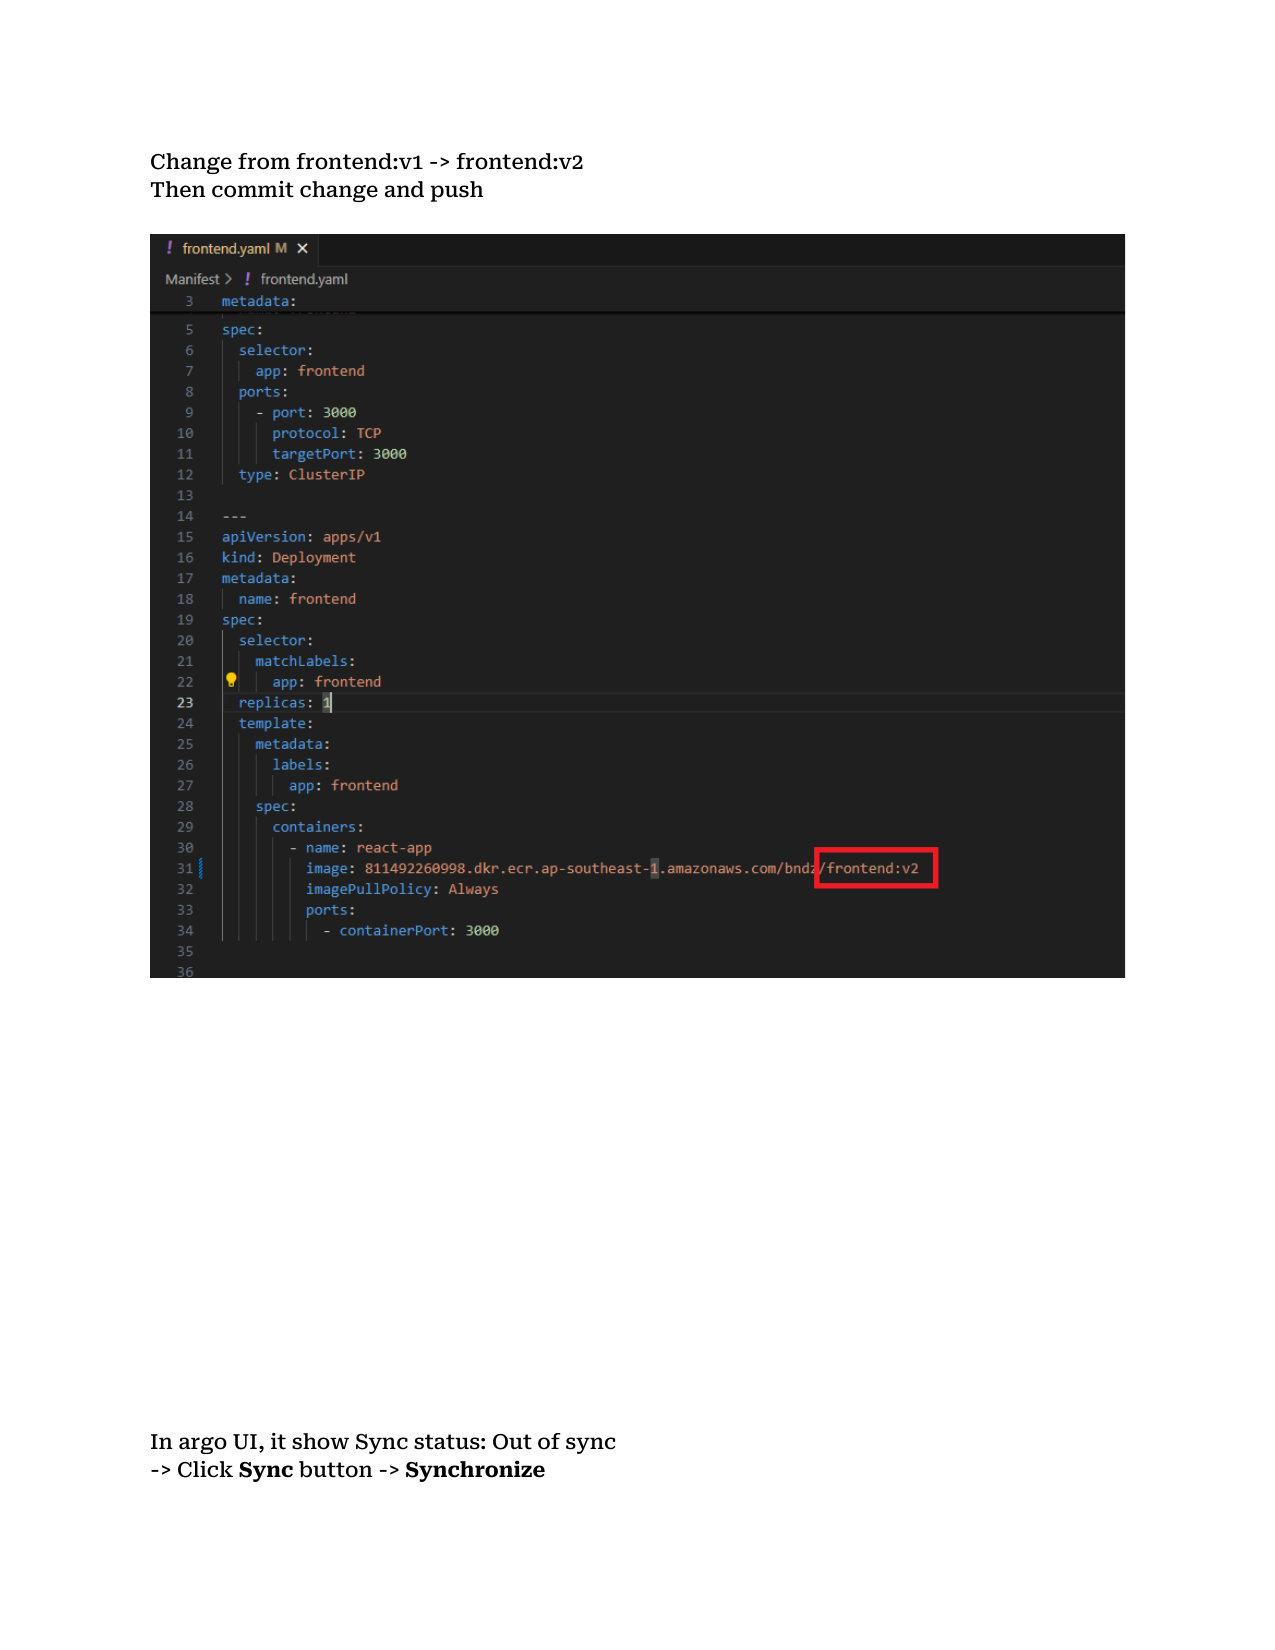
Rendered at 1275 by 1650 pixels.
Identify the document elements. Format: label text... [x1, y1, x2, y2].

text Then commit change and push [150, 178, 1125, 202]
text Change from frontend:v1 -> frontend:v2 [150, 150, 1125, 174]
text In argo UI, it show Sync status: Out of sync [150, 1430, 1125, 1454]
picture [150, 234, 1125, 978]
text -> Click Sync button -> Synchronize [150, 1458, 1125, 1482]
